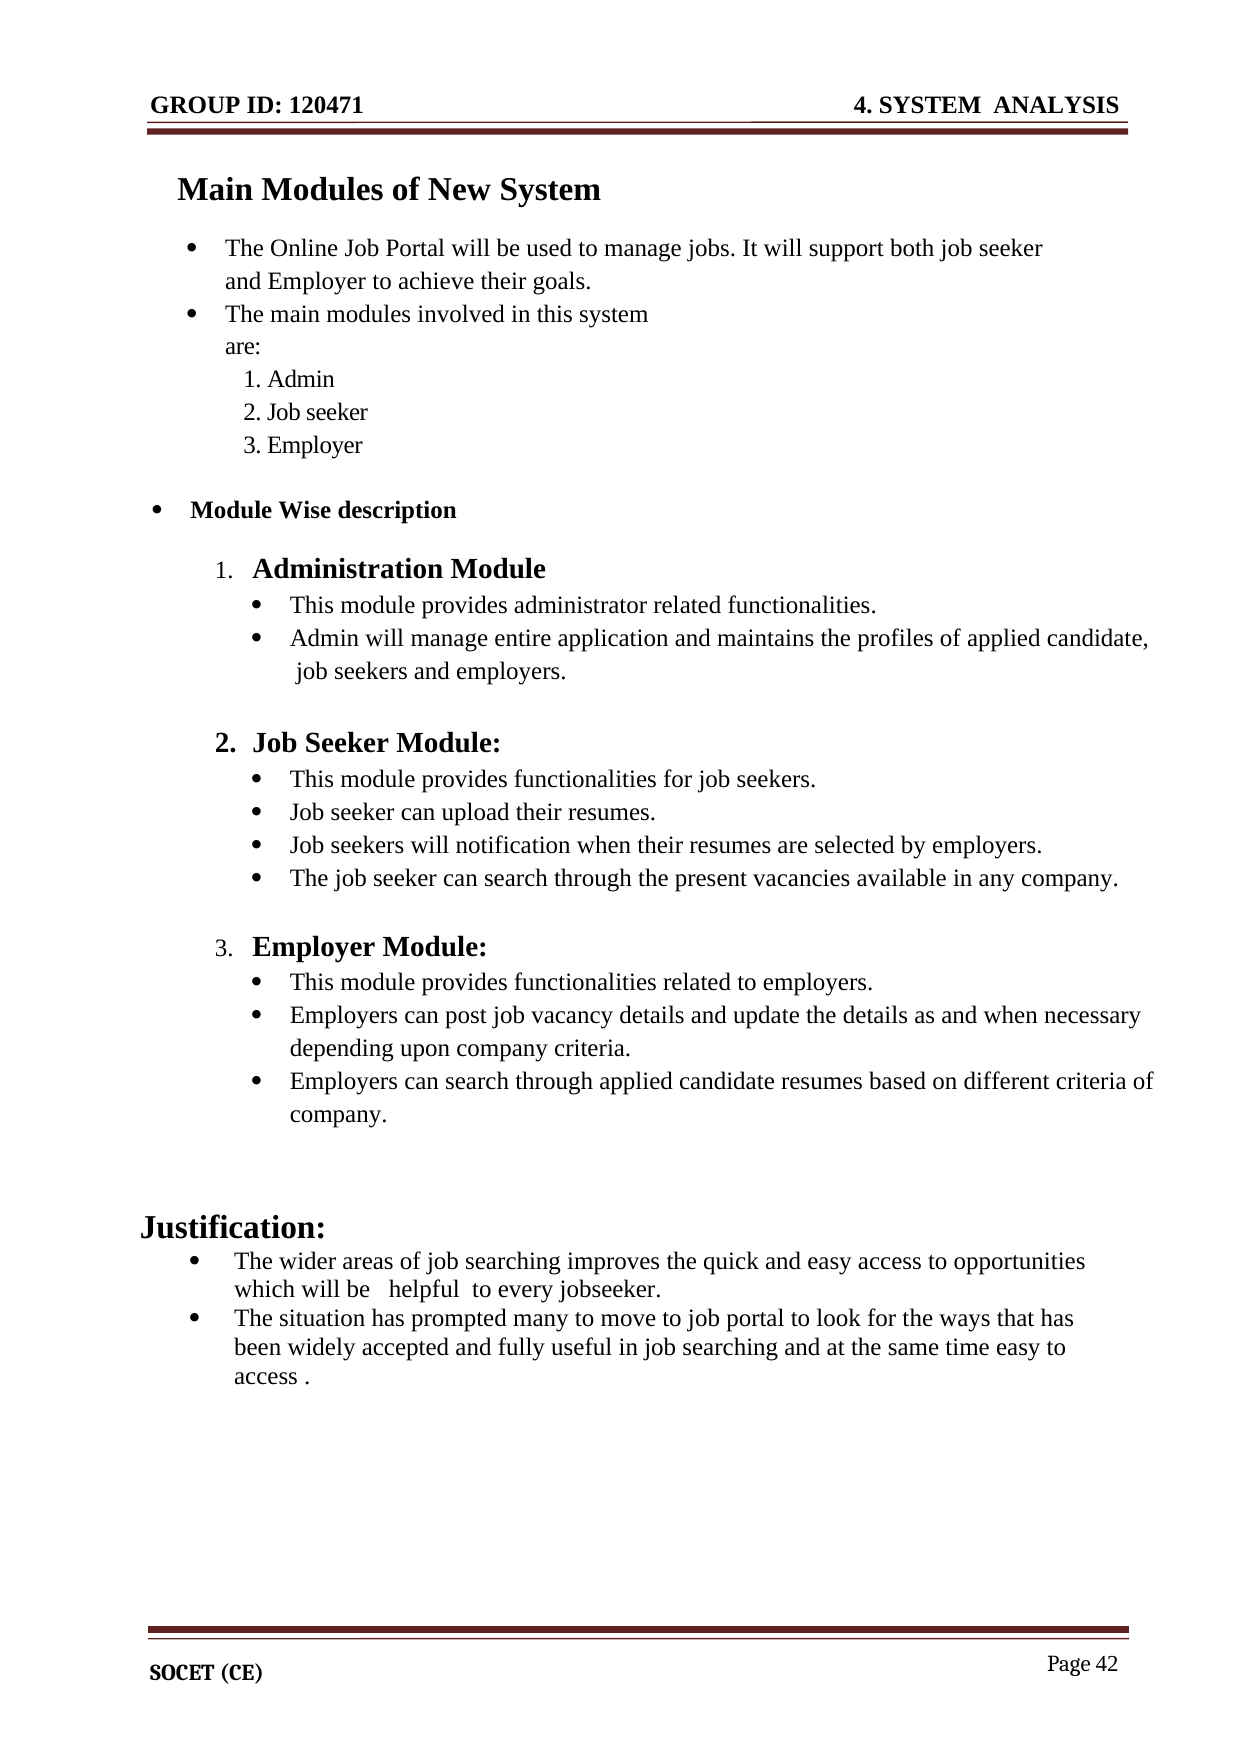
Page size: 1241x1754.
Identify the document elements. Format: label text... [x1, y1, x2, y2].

list The main modules involved in this system are: [187, 299, 658, 360]
list Job seeker can upload their resumes. [252, 797, 1240, 826]
list access . [228, 1361, 1240, 1389]
list Admin will manage entire application and maintains the profiles of applied candidate, [252, 623, 1240, 652]
list The situation has prompted many to move to job portal to look for the ways that has [190, 1303, 1240, 1332]
list 3. Employer [243, 430, 658, 459]
list Employers can search through applied candidate resumes based on different criteria of company. [252, 1066, 1240, 1128]
list job seekers and employers. [289, 656, 1240, 685]
list Employer Module: [214, 929, 1240, 962]
subtitle Main Modules of New System [150, 169, 1240, 208]
list This module provides administrator related functionalities. [252, 590, 1240, 619]
list Employers can post job vacancy details and update the details as and when necessary depending upon company criteria. [252, 1000, 1240, 1062]
list The wider areas of job searching improves the quick and easy access to opportunities [190, 1246, 1240, 1274]
list This module provides functionalities related to employers. [252, 967, 1240, 996]
subtitle Justification: [139, 1207, 1240, 1246]
list which will be helpful to every jobseeker. [228, 1274, 1240, 1303]
list Job Seeker Module: [214, 725, 1240, 759]
list 1. Admin [243, 364, 658, 393]
list Administration Module [214, 551, 1240, 585]
list been widely accepted and fully useful in job searching and at the same time easy to [228, 1332, 1240, 1361]
list 2. Job seeker [243, 397, 658, 426]
list The job seeker can search through the present vacancies available in any company. [252, 863, 1240, 892]
subtitle Module Wise description [139, 496, 457, 524]
list The Online Job Portal will be used to manage jobs. It will support both job seeker and Employer to achieve their goals. [187, 233, 1065, 294]
list Job seekers will notification when their resumes are selected by employers. [252, 830, 1240, 858]
list This module provides functionalities for job seekers. [252, 764, 1240, 792]
